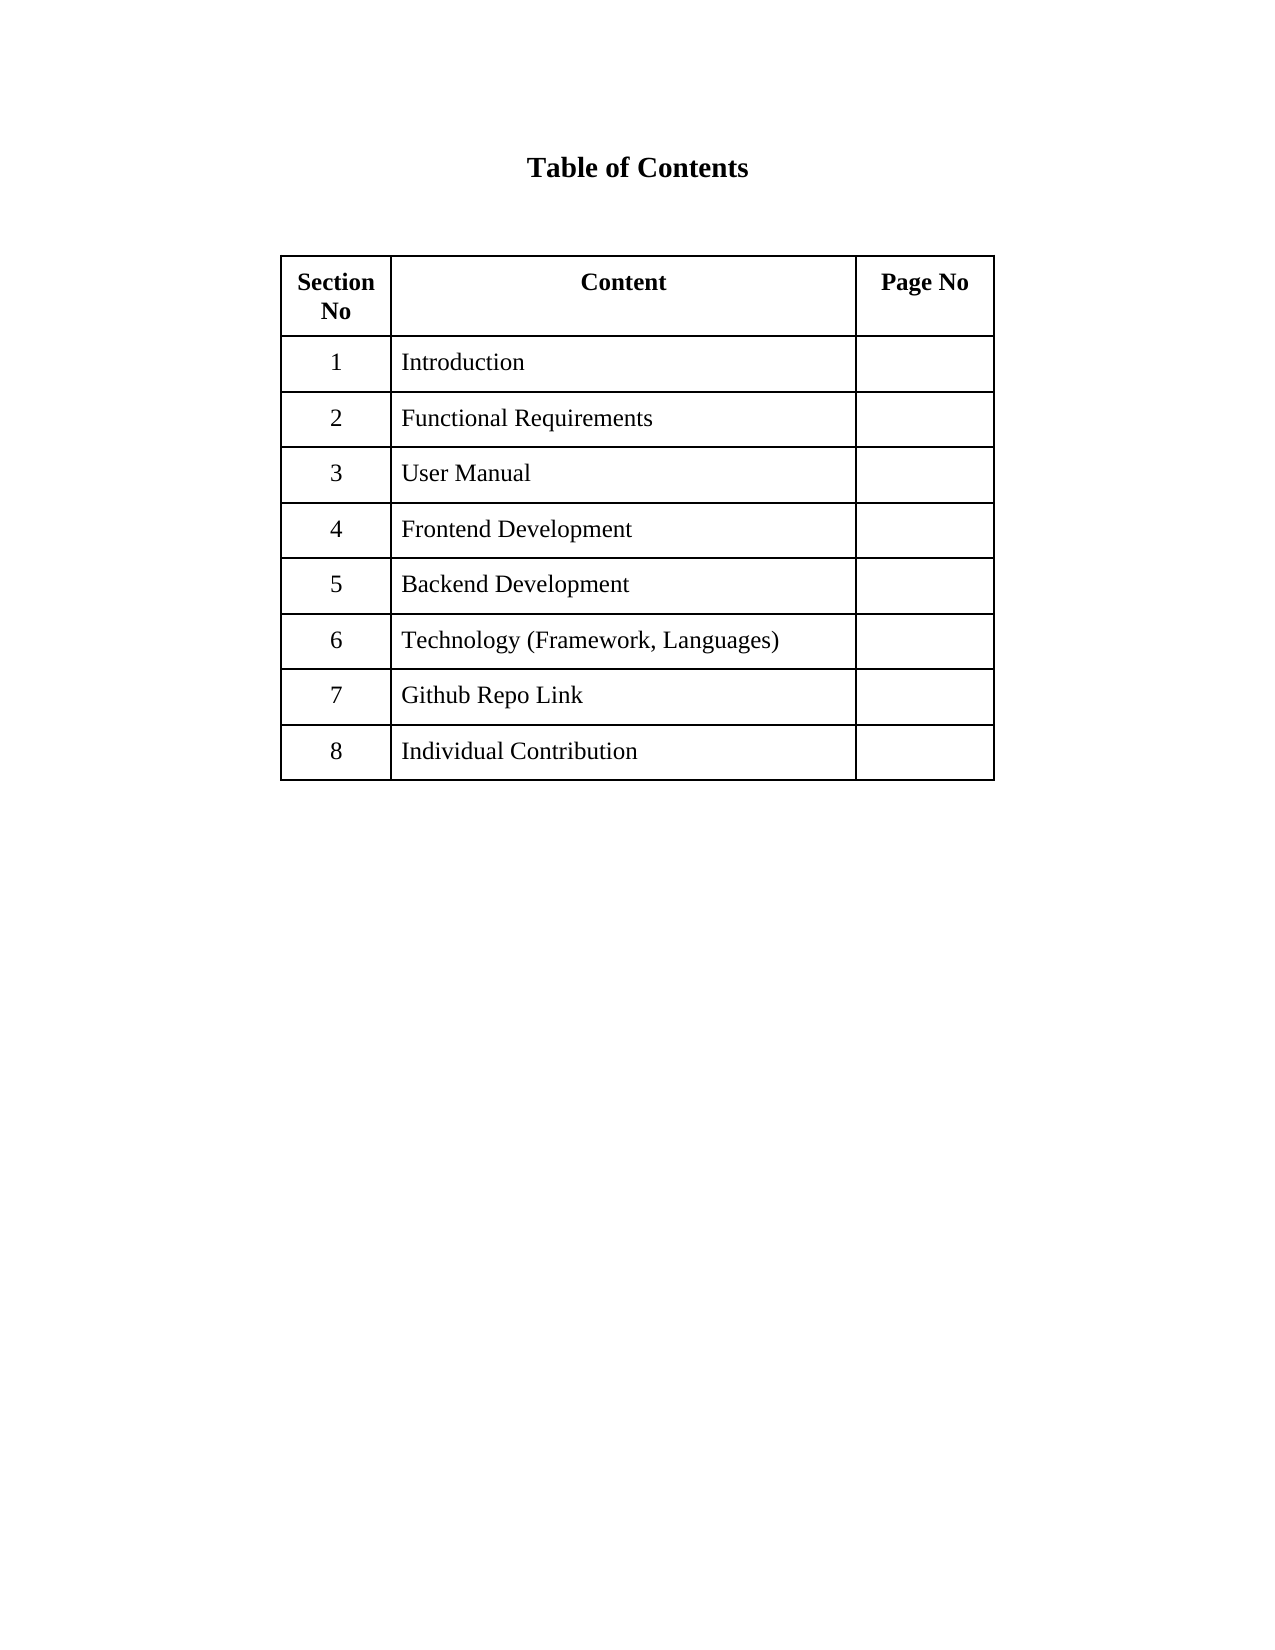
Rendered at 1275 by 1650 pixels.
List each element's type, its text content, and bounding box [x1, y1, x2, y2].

table_cell 8 [282, 726, 390, 779]
table_cell 4 [282, 504, 390, 557]
table_cell [857, 448, 993, 502]
table_cell [857, 559, 993, 613]
table_header Section No [282, 257, 390, 335]
table_cell [857, 726, 993, 779]
table_cell User Manual [392, 448, 855, 502]
text Table of Contents [150, 150, 1125, 183]
table_cell Technology (Framework, Languages) [392, 615, 855, 668]
table_cell [857, 337, 993, 391]
table_cell 6 [282, 615, 390, 668]
table_cell Functional Requirements [392, 393, 855, 446]
table_cell 7 [282, 670, 390, 724]
table_cell 1 [282, 337, 390, 391]
table_cell [857, 504, 993, 557]
table_cell [857, 670, 993, 724]
table_cell Backend Development [392, 559, 855, 613]
table_cell 2 [282, 393, 390, 446]
table_cell [857, 615, 993, 668]
table_header Content [392, 257, 855, 335]
table_cell 3 [282, 448, 390, 502]
table_header Page No [857, 257, 993, 335]
table_cell [857, 393, 993, 446]
table_cell Github Repo Link [392, 670, 855, 724]
table_cell Introduction [392, 337, 855, 391]
table_cell Frontend Development [392, 504, 855, 557]
table_cell Individual Contribution [392, 726, 855, 779]
table_cell 5 [282, 559, 390, 613]
